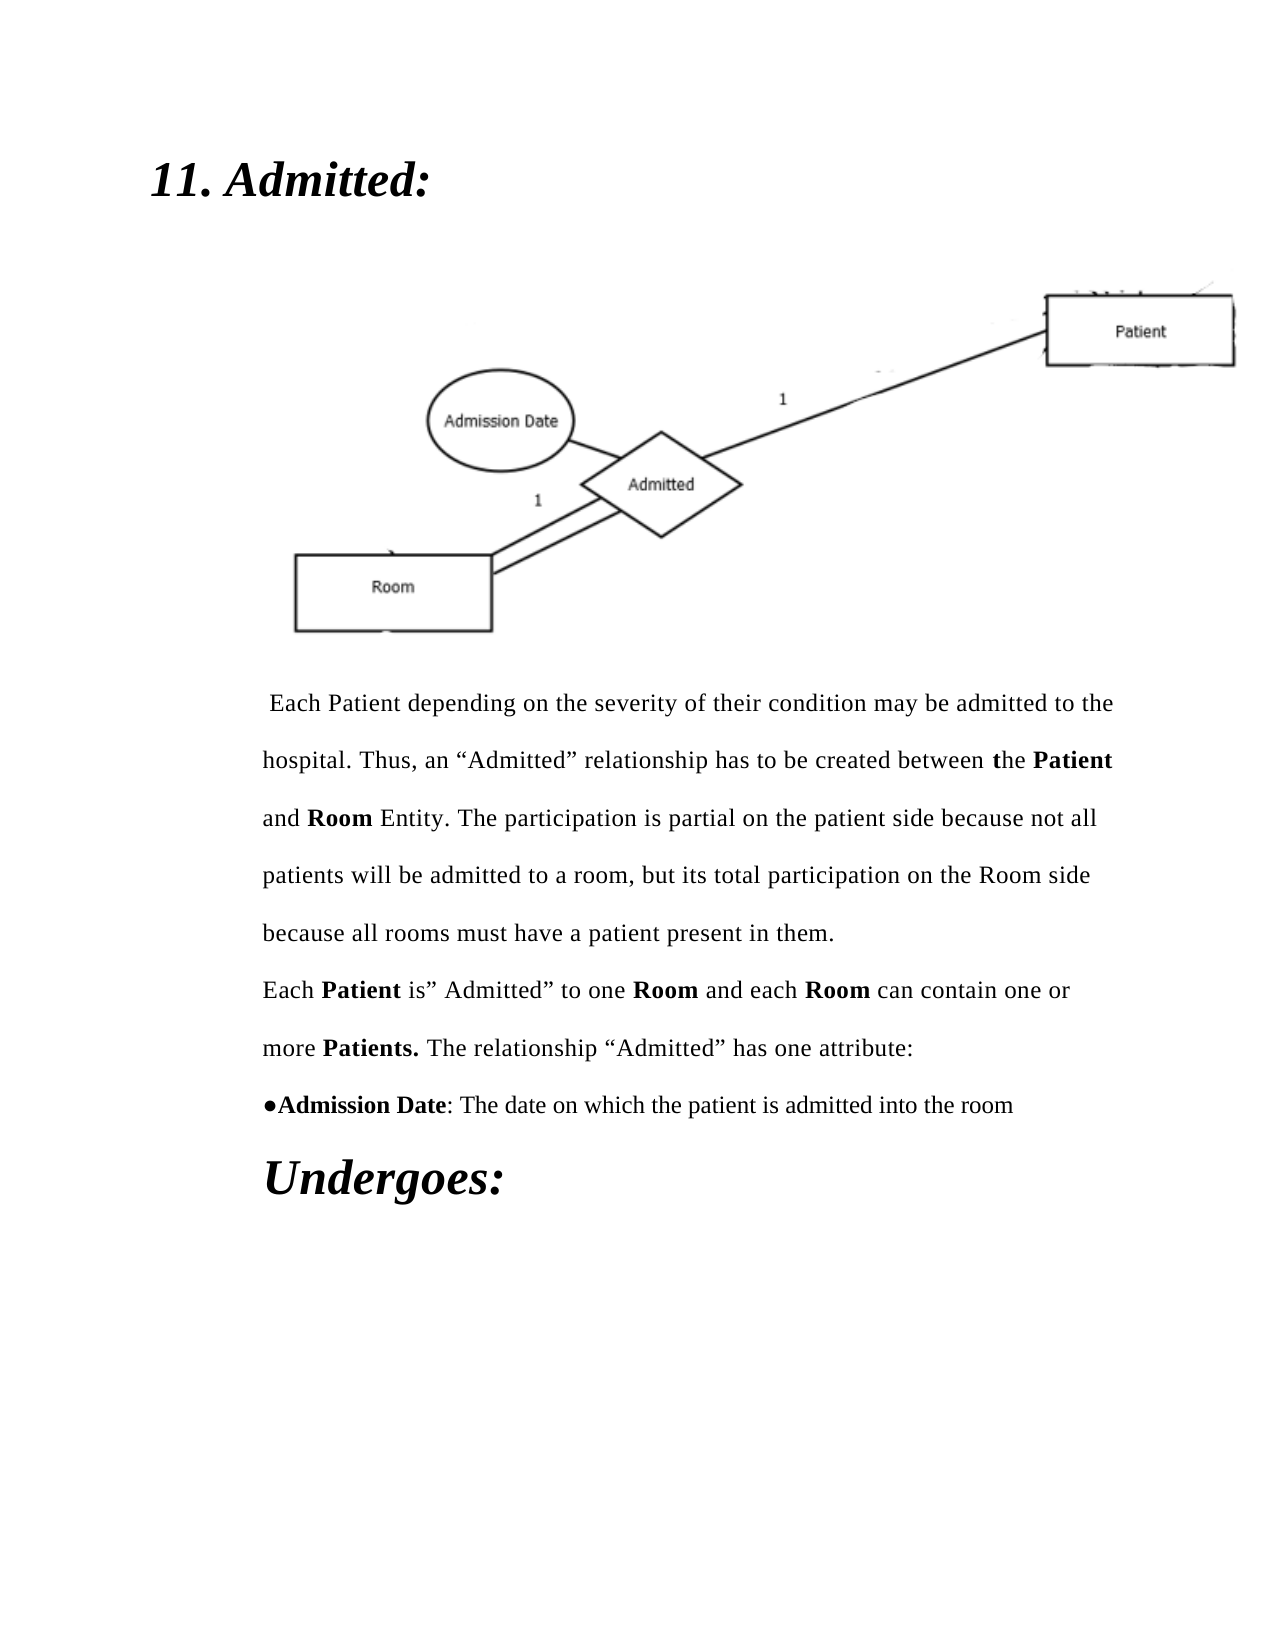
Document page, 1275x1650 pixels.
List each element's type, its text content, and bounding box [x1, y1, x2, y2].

picture [225, 265, 1275, 660]
list Admitted: [150, 150, 1125, 207]
list Undergoes: [262, 1148, 1125, 1205]
list Each Patient depending on the severity of their condition may be admitted to the hospital. Thus, an “Admitted” relationship has to be created between the Patient and Room Entity. The participation is partial on the patient side because not all patients will be admitted to a room, but its total participation on the Room side because all rooms must have a patient present in them. [262, 688, 1125, 946]
list ●Admission Date: The date on which the patient is admitted into the room [262, 1090, 1125, 1119]
list Each Patient is” Admitted” to one Room and each Room can contain one or more Patients. The relationship “Admitted” has one attribute: [262, 975, 1125, 1061]
